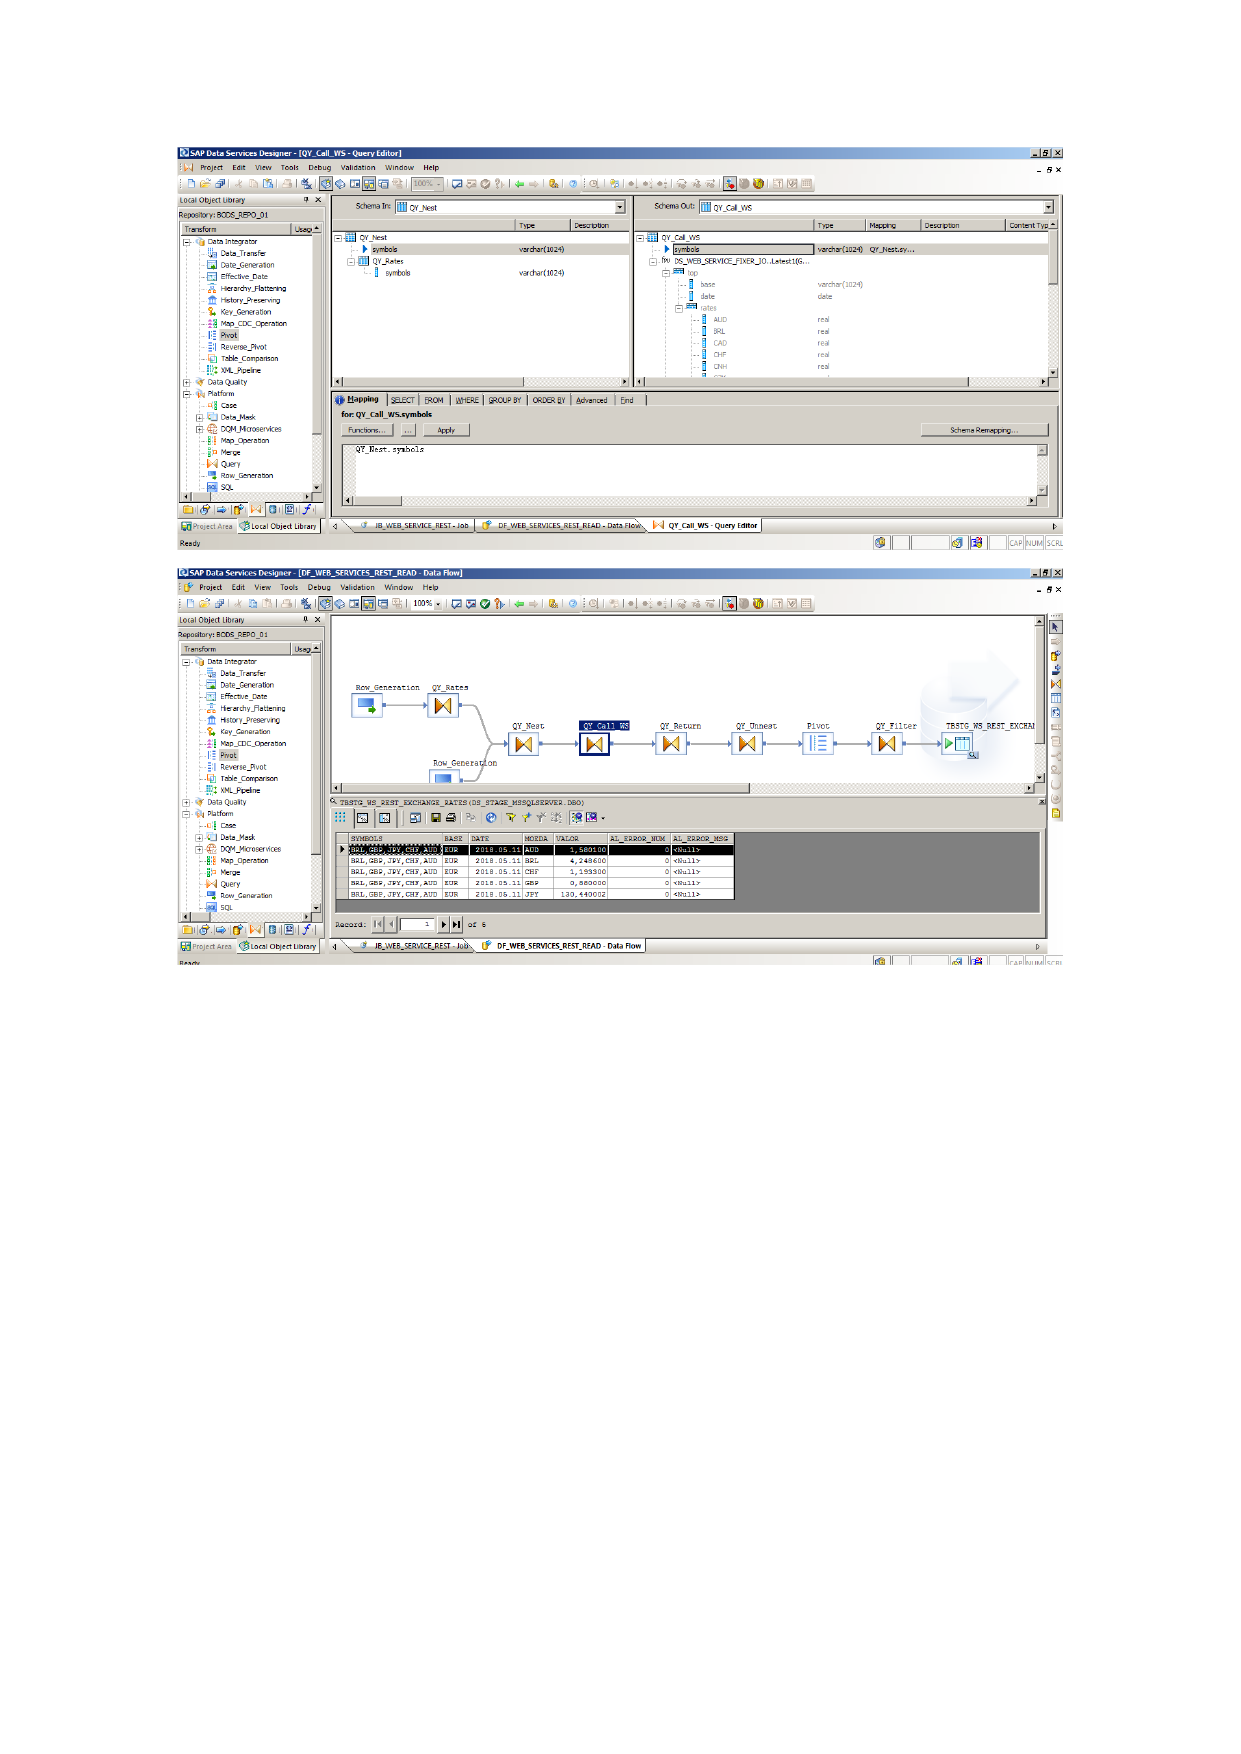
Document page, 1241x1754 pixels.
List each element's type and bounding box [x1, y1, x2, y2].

picture [177, 568, 1063, 965]
picture [177, 147, 1063, 550]
